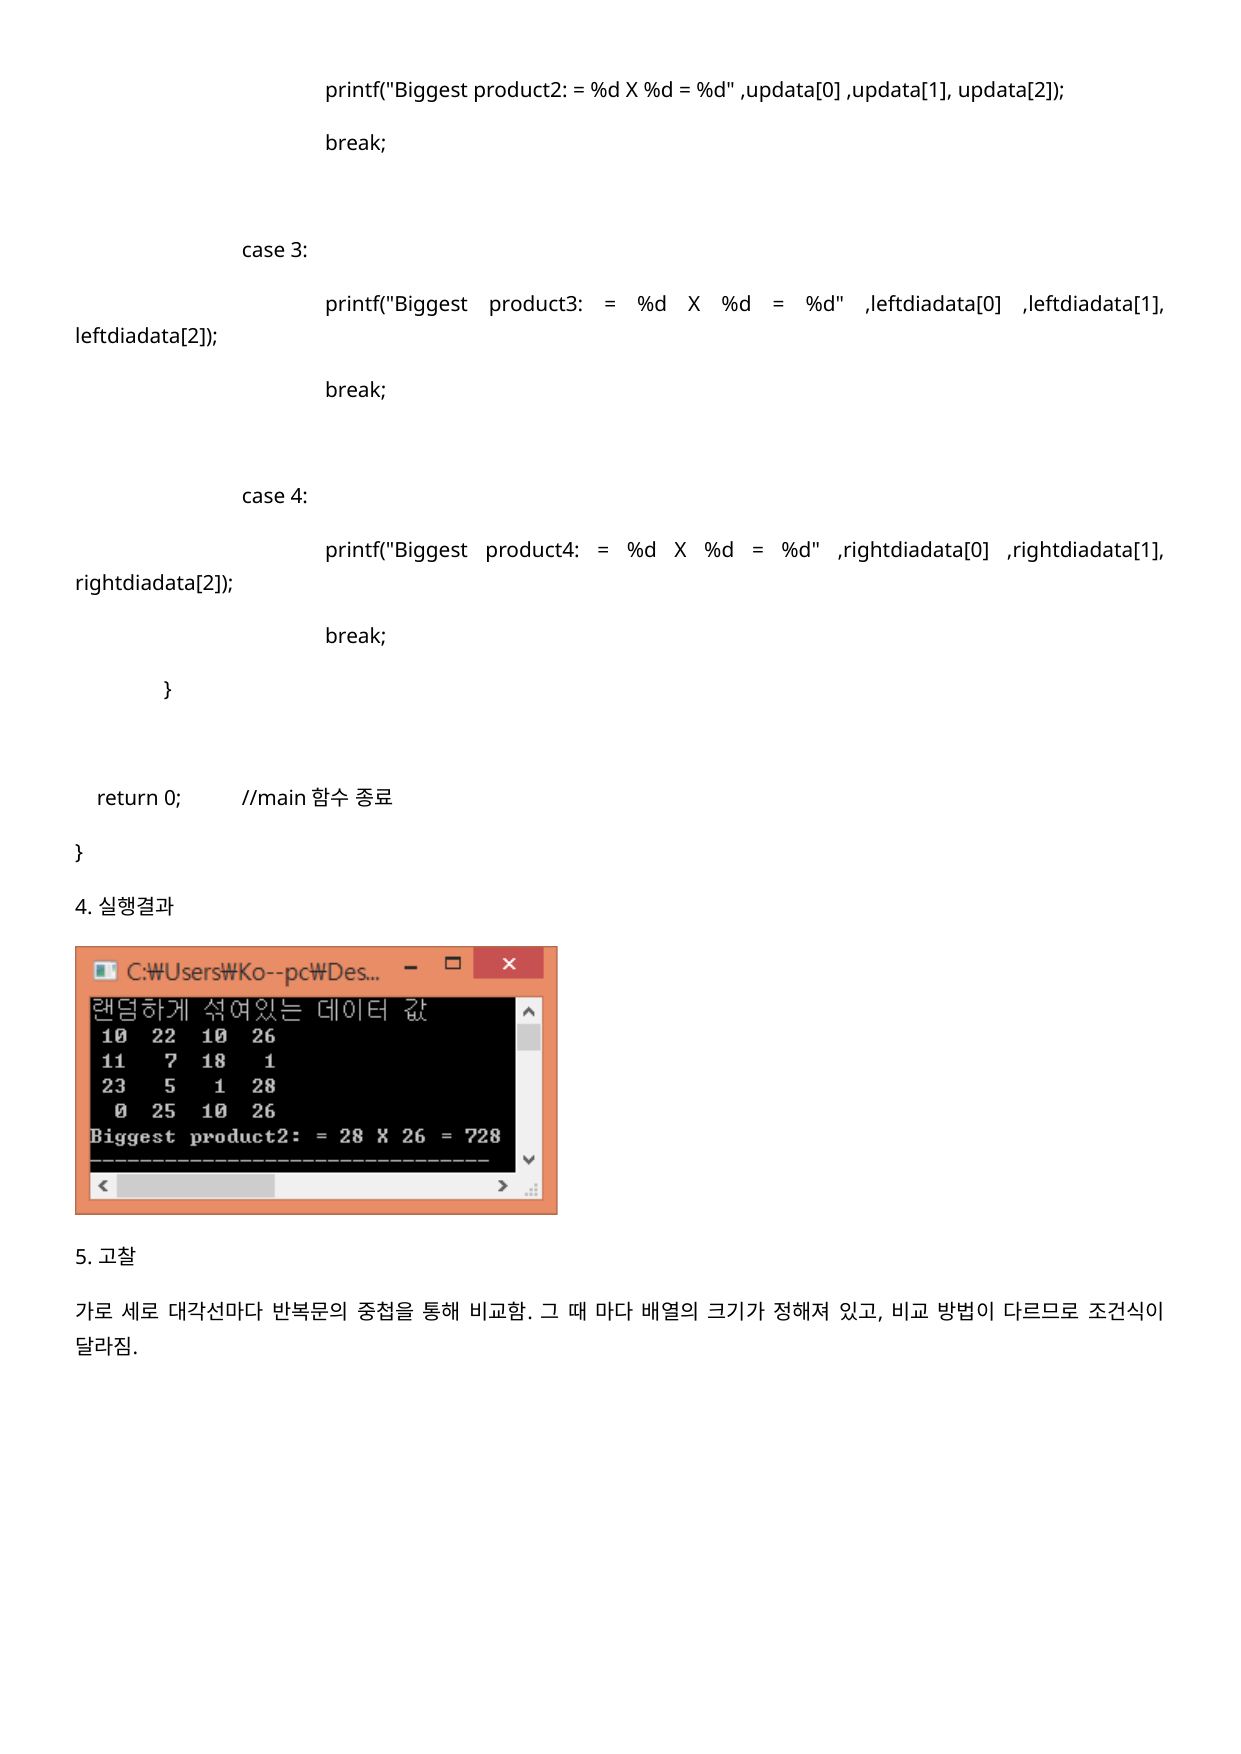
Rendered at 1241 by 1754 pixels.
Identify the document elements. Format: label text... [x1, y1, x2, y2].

text break; [75, 128, 1165, 157]
text break; [75, 375, 1165, 403]
picture [75, 946, 558, 1215]
text case 3: [75, 235, 1165, 264]
text 5. 고찰 [75, 1240, 1165, 1270]
text } [75, 837, 1165, 866]
text printf("Biggest product2: = %d X %d = %d" ,updata[0] ,updata[1], updata[2]); [75, 75, 1165, 103]
text } [75, 674, 1165, 703]
text case 4: [75, 482, 1165, 510]
text printf("Biggest product4: = %d X %d = %d" ,rightdiadata[0] ,rightdiadata[1], rightdiadata[2]); [75, 535, 1165, 596]
text 4. 실행결과 [75, 891, 1165, 921]
text break; [75, 621, 1165, 649]
text printf("Biggest product3: = %d X %d = %d" ,leftdiadata[0] ,leftdiadata[1], leftdiadata[2]); [75, 289, 1165, 350]
text return 0; //main함수 종료 [75, 781, 1165, 812]
text 가로 세로 대각선마다 반복문의 중첩을 통해 비교함. 그 때 마다 배열의 크기가 정해져 있고, 비교 방법이 다르므로 조건식이 달라짐. [75, 1296, 1165, 1361]
